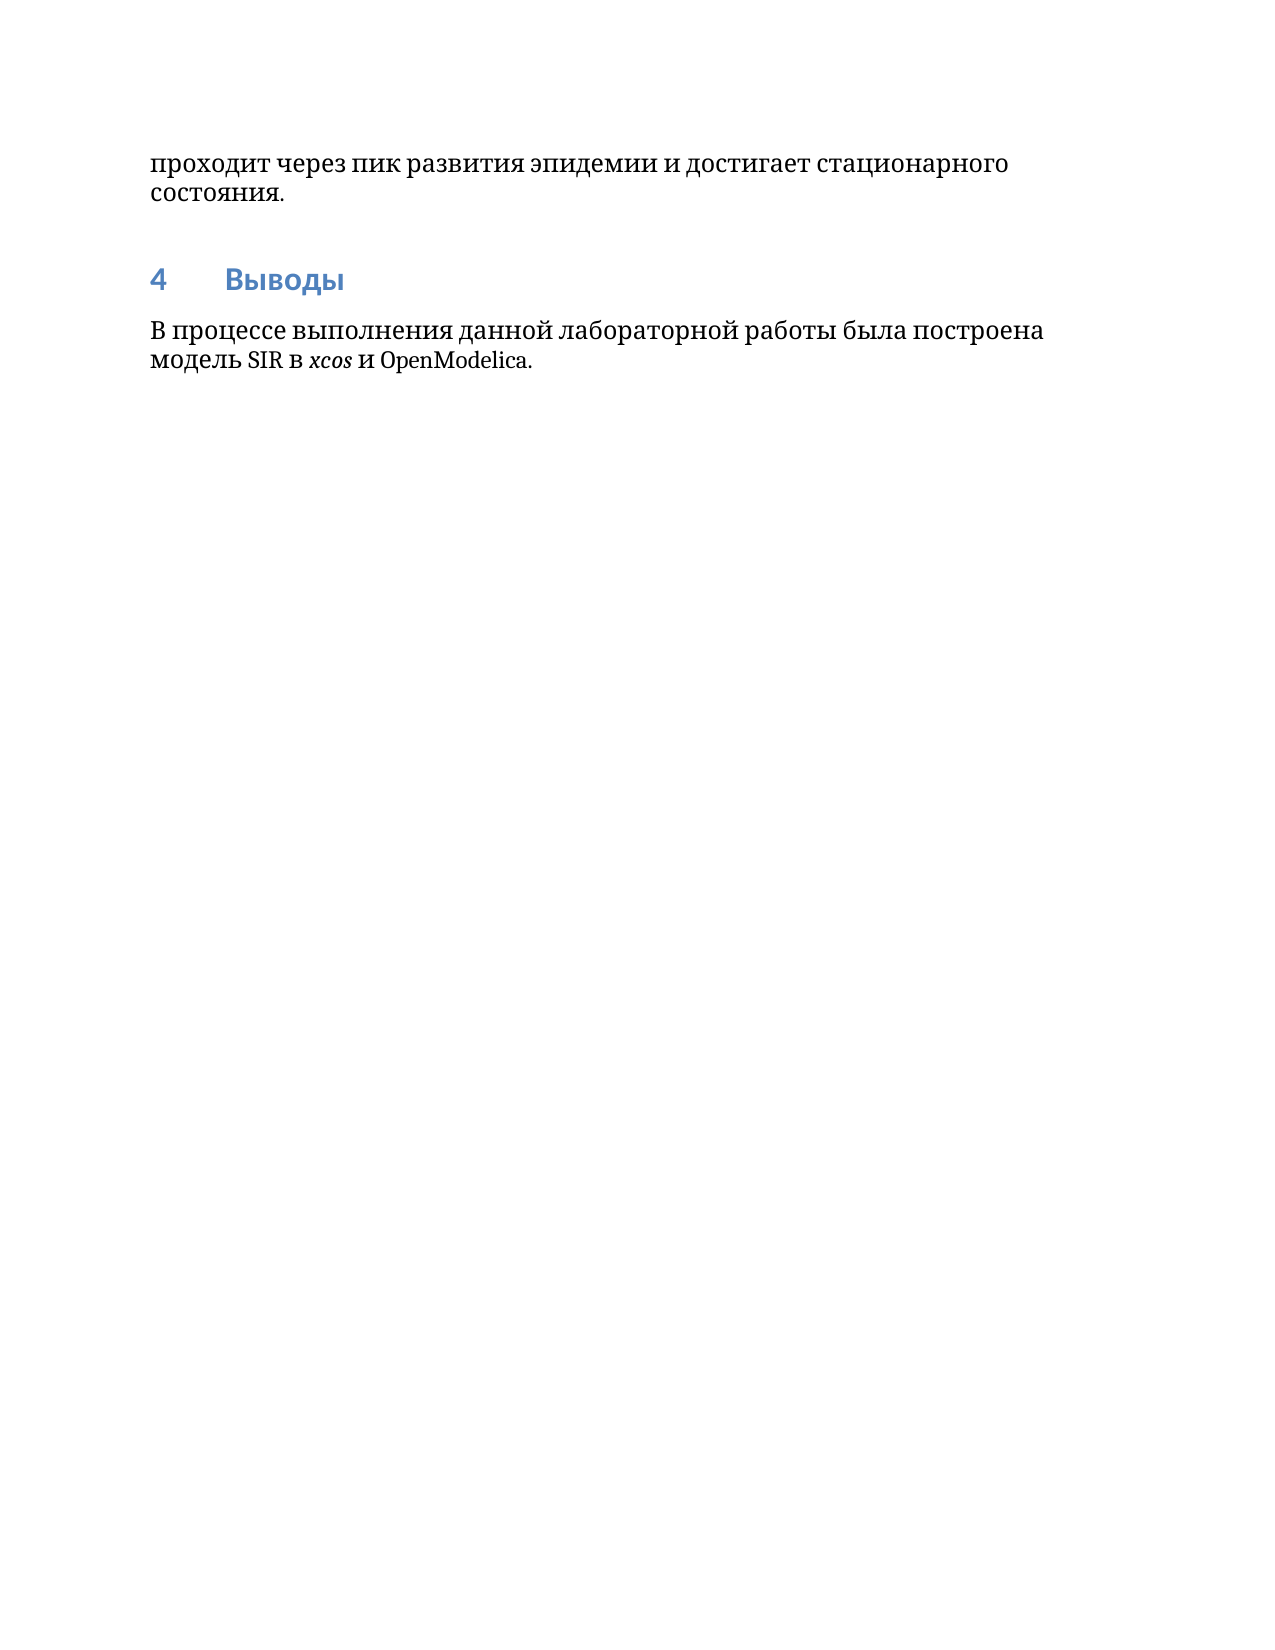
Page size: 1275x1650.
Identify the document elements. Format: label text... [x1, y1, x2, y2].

text В процессе выполнения данной лабораторной работы была построена модель SIR в xcos и OpenModelica. [150, 317, 1125, 374]
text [150, 150, 1125, 207]
subtitle 4 Выводы [150, 257, 1125, 298]
